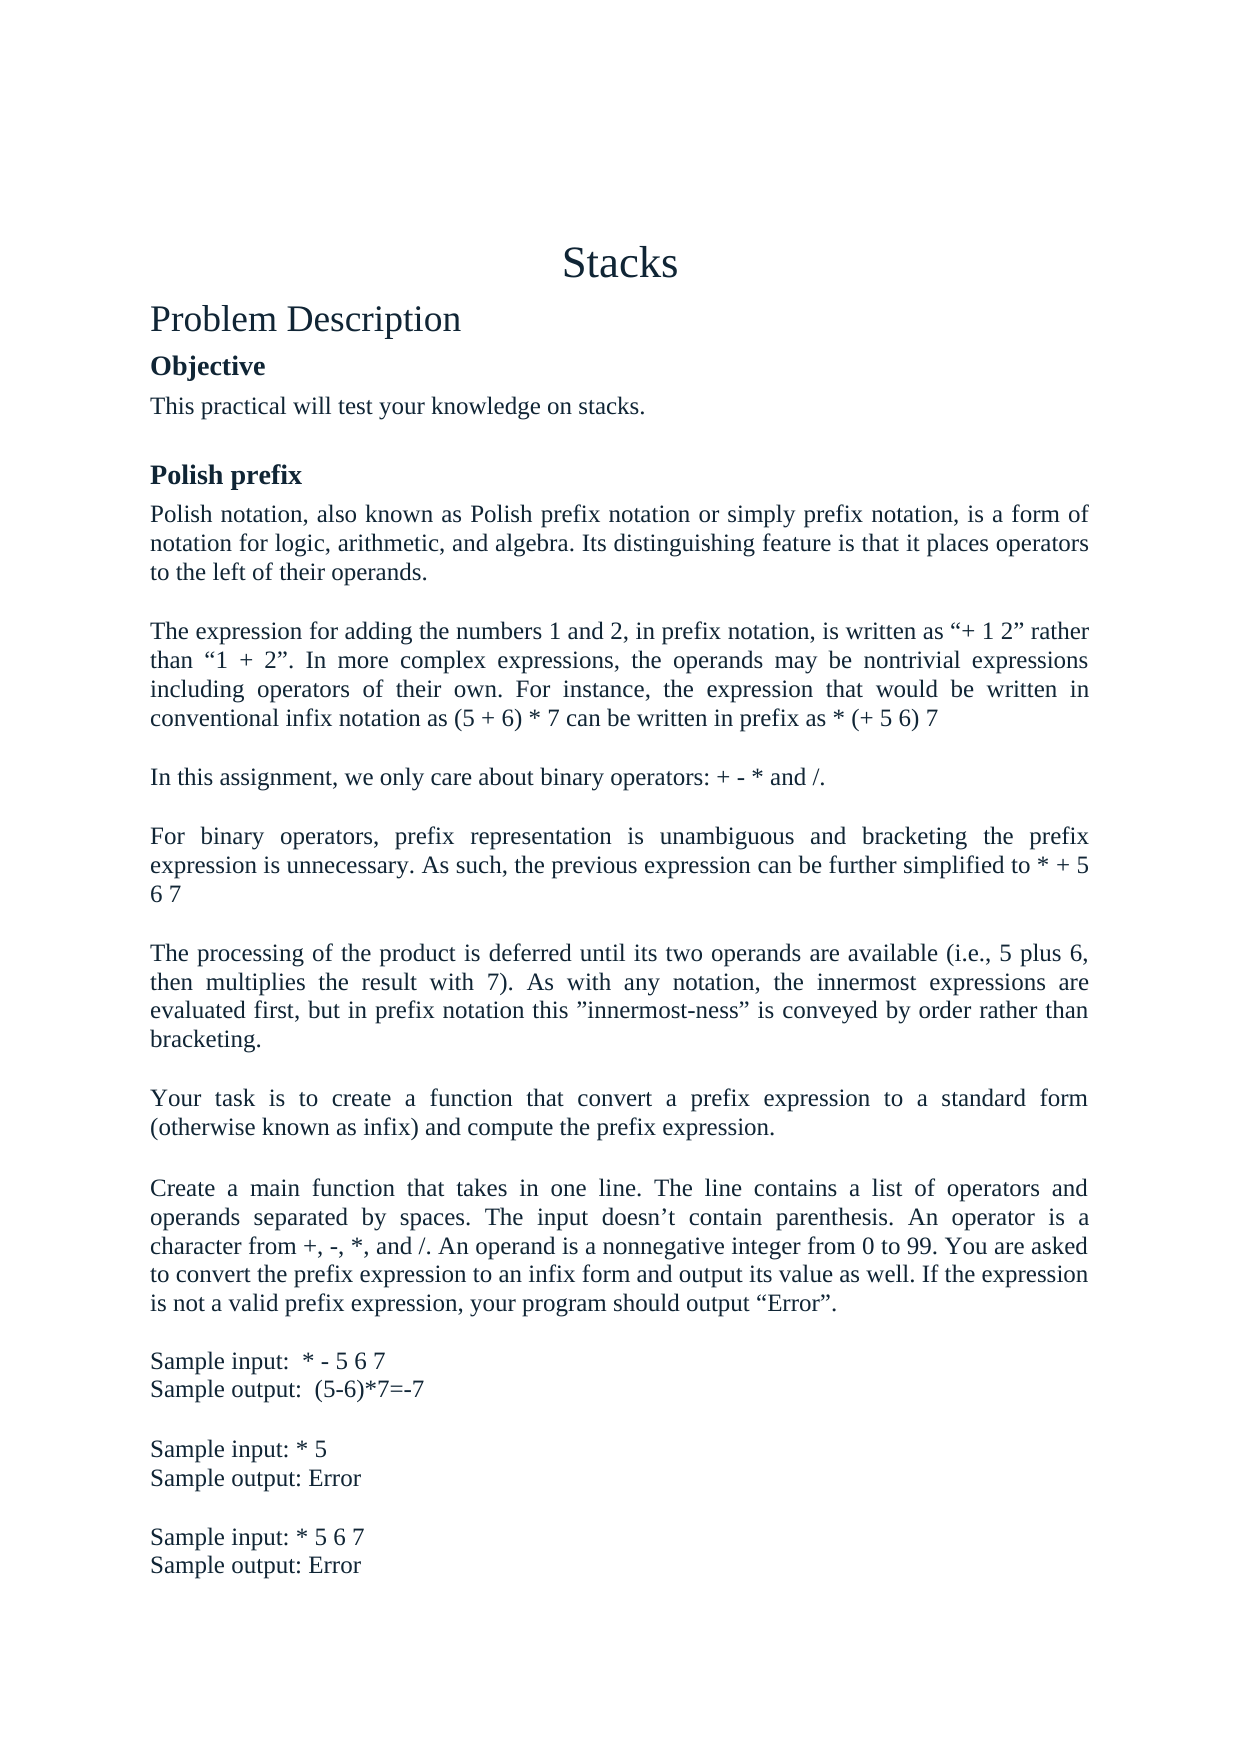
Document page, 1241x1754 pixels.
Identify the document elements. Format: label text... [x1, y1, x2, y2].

text Polish prefix [150, 458, 1090, 490]
text Sample output: Error [150, 1551, 1090, 1579]
text The expression for adding the numbers 1 and 2, in prefix notation, is written as “+ 1 2” rather than “1 + 2”. In more complex expressions, the operands may be nontrivial expressions including operators of their own. For instance, the expression that would be written in conventional infix notation as (5 + 6) * 7 can be written in prefix as * (+ 5 6) 7 [150, 616, 1090, 731]
text Problem Description [150, 297, 1090, 340]
text Sample input: * 5 6 7 [150, 1522, 1090, 1551]
text In this assignment, we only care about binary operators: + - * and /. [150, 762, 1090, 791]
text Sample output: (5-6)*7=-7 [150, 1374, 1090, 1403]
text Objective [150, 349, 1090, 382]
text This practical will test your knowledge on stacks. [150, 391, 1090, 420]
text For binary operators, prefix representation is unambiguous and bracketing the prefix expression is unnecessary. As such, the previous expression can be further simplified to * + 5 6 7 [150, 821, 1090, 907]
text Polish notation, also known as Polish prefix notation or simply prefix notation, is a form of notation for logic, arithmetic, and algebra. Its distinguishing feature is that it places operators to the left of their operands. [150, 499, 1090, 586]
text Sample input: * - 5 6 7 [150, 1346, 1090, 1374]
text Your task is to create a function that convert a prefix expression to a standard form (otherwise known as infix) and compute the prefix expression. [150, 1083, 1090, 1141]
text Sample input: * 5 [150, 1434, 1090, 1463]
text Sample output: Error [150, 1463, 1090, 1491]
text The processing of the product is deferred until its two operands are available (i.e., 5 plus 6, then multiplies the result with 7). As with any notation, the innermost expressions are evaluated first, but in prefix notation this ”innermost-ness” is conveyed by order rather than bracketing. [150, 938, 1090, 1053]
text Stacks [150, 236, 1090, 287]
text Create a main function that takes in one line. The line contains a list of operators and operands separated by spaces. The input doesn’t contain parenthesis. An operator is a character from +, -, *, and /. An operand is a nonnegative integer from 0 to 99. You are asked to convert the prefix expression to an infix form and output its value as well. If the expression is not a valid prefix expression, your program should output “Error”. [150, 1173, 1090, 1317]
